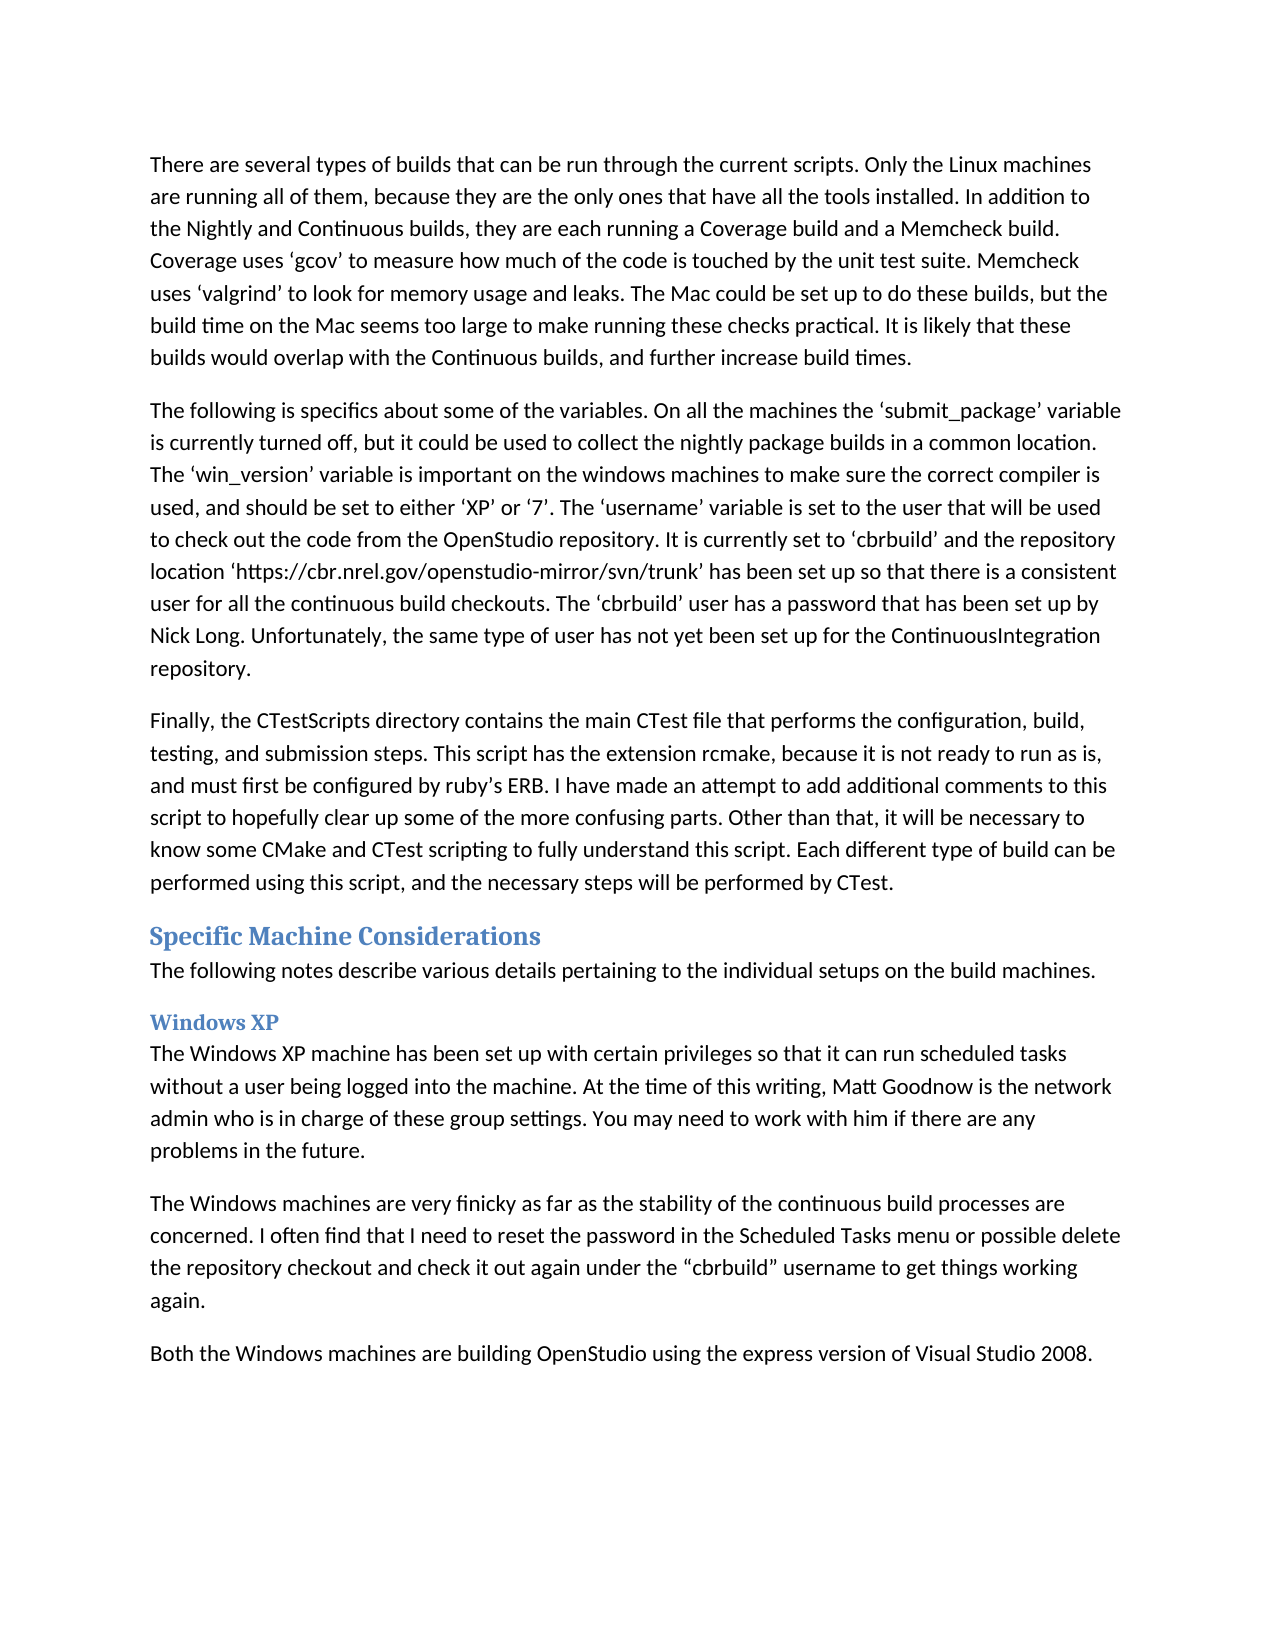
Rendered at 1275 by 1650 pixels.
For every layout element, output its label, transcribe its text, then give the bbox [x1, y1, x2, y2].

text Both the Windows machines are building OpenStudio using the express version of Visual Studio 2008. [150, 1339, 1125, 1367]
text The following is specifics about some of the variables. On all the machines the ‘submit_package’ variable is currently turned off, but it could be used to collect the nightly package builds in a common location. The ‘win_version’ variable is important on the windows machines to make sure the correct compiler is used, and should be set to either ‘XP’ or ‘7’. The ‘username’ variable is set to the user that will be used to check out the code from the OpenStudio repository. It is currently set to ‘cbrbuild’ and the repository location ‘https://cbr.nrel.gov/openstudio-mirror/svn/trunk’ has been set up so that there is a consistent user for all the continuous build checkouts. The ‘cbrbuild’ user has a password that has been set up by Nick Long. Unfortunately, the same type of user has not yet been set up for the ContinuousIntegration repository. [150, 396, 1125, 682]
text There are several types of builds that can be run through the current scripts. Only the Linux machines are running all of them, because they are the only ones that have all the tools installed. In addition to the Nightly and Continuous builds, they are each running a Coverage build and a Memcheck build. Coverage uses ‘gcov’ to measure how much of the code is touched by the unit test suite. Memcheck uses ‘valgrind’ to look for memory usage and leaks. The Mac could be set up to do these builds, but the build time on the Mac seems too large to make running these checks practical. It is likely that these builds would overlap with the Continuous builds, and further increase build times. [150, 150, 1125, 371]
text Finally, the CTestScripts directory contains the main CTest file that performs the configuration, build, testing, and submission steps. This script has the extension rcmake, because it is not ready to run as is, and must first be configured by ruby’s ERB. I have made an attempt to add additional comments to this script to hopefully clear up some of the more confusing parts. Other than that, it will be necessary to know some CMake and CTest scripting to fully understand this script. Each different type of build can be performed using this script, and the necessary steps will be performed by CTest. [150, 707, 1125, 896]
text The following notes describe various details pertaining to the individual setups on the build machines. [150, 956, 1125, 984]
text The Windows XP machine has been set up with certain privileges so that it can run scheduled tasks without a user being logged into the machine. At the time of this writing, Matt Goodnow is the network admin who is in charge of these group settings. You may need to work with him if there are any problems in the future. [150, 1039, 1125, 1164]
subtitle Windows XP [150, 1009, 1125, 1036]
subtitle Specific Machine Considerations [150, 921, 1125, 952]
text The Windows machines are very finicky as far as the stability of the continuous build processes are concerned. I often find that I need to reset the password in the Scheduled Tasks menu or possible delete the repository checkout and check it out again under the “cbrbuild” username to get things working again. [150, 1189, 1125, 1314]
